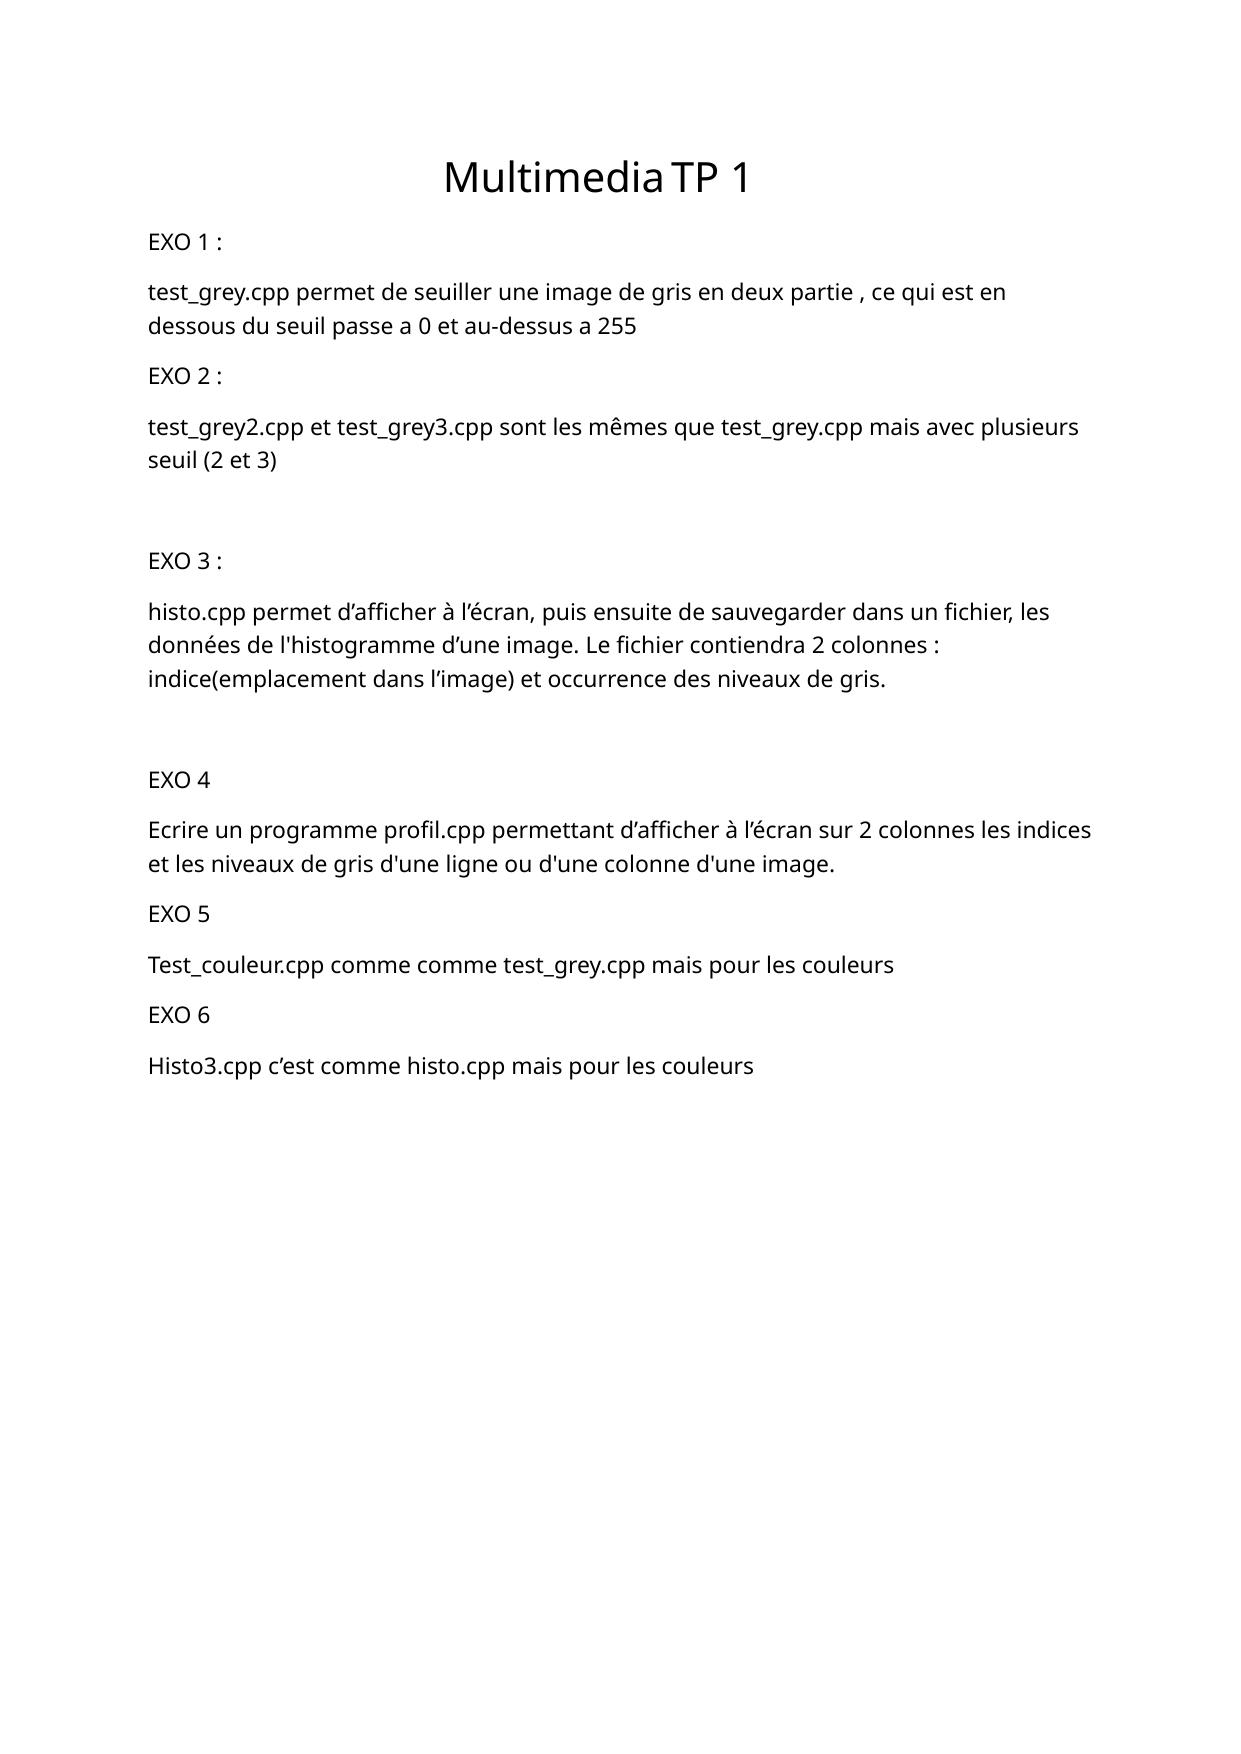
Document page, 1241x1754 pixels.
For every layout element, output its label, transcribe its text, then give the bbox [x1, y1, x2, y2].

text histo.cpp permet d’afficher à l’écran, puis ensuite de sauvegarder dans un fichier, les données de l'histogramme d’une image. Le fichier contiendra 2 colonnes : indice(emplacement dans l’image) et occurrence des niveaux de gris. [148, 596, 1093, 694]
text EXO 1 : [148, 226, 1093, 257]
text EXO 6 [148, 999, 1093, 1031]
text EXO 3 : [148, 545, 1093, 576]
text EXO 2 : [148, 360, 1093, 391]
text Test_couleur.cpp comme comme test_grey.cpp mais pour les couleurs [148, 949, 1093, 980]
text EXO 4 [148, 764, 1093, 795]
text Ecrire un programme profil.cpp permettant d’afficher à l’écran sur 2 colonnes les indices et les niveaux de gris d'une ligne ou d'une colonne d'une image. [148, 814, 1093, 879]
text EXO 5 [148, 898, 1093, 930]
text test_grey2.cpp et test_grey3.cpp sont les mêmes que test_grey.cpp mais avec plusieurs seuil (2 et 3) [148, 411, 1093, 476]
text test_grey.cpp permet de seuiller une image de gris en deux partie , ce qui est en dessous du seuil passe a 0 et au-dessus a 255 [148, 276, 1093, 341]
text Multimedia TP 1 [148, 148, 1093, 204]
text Histo3.cpp c’est comme histo.cpp mais pour les couleurs [148, 1050, 1093, 1081]
